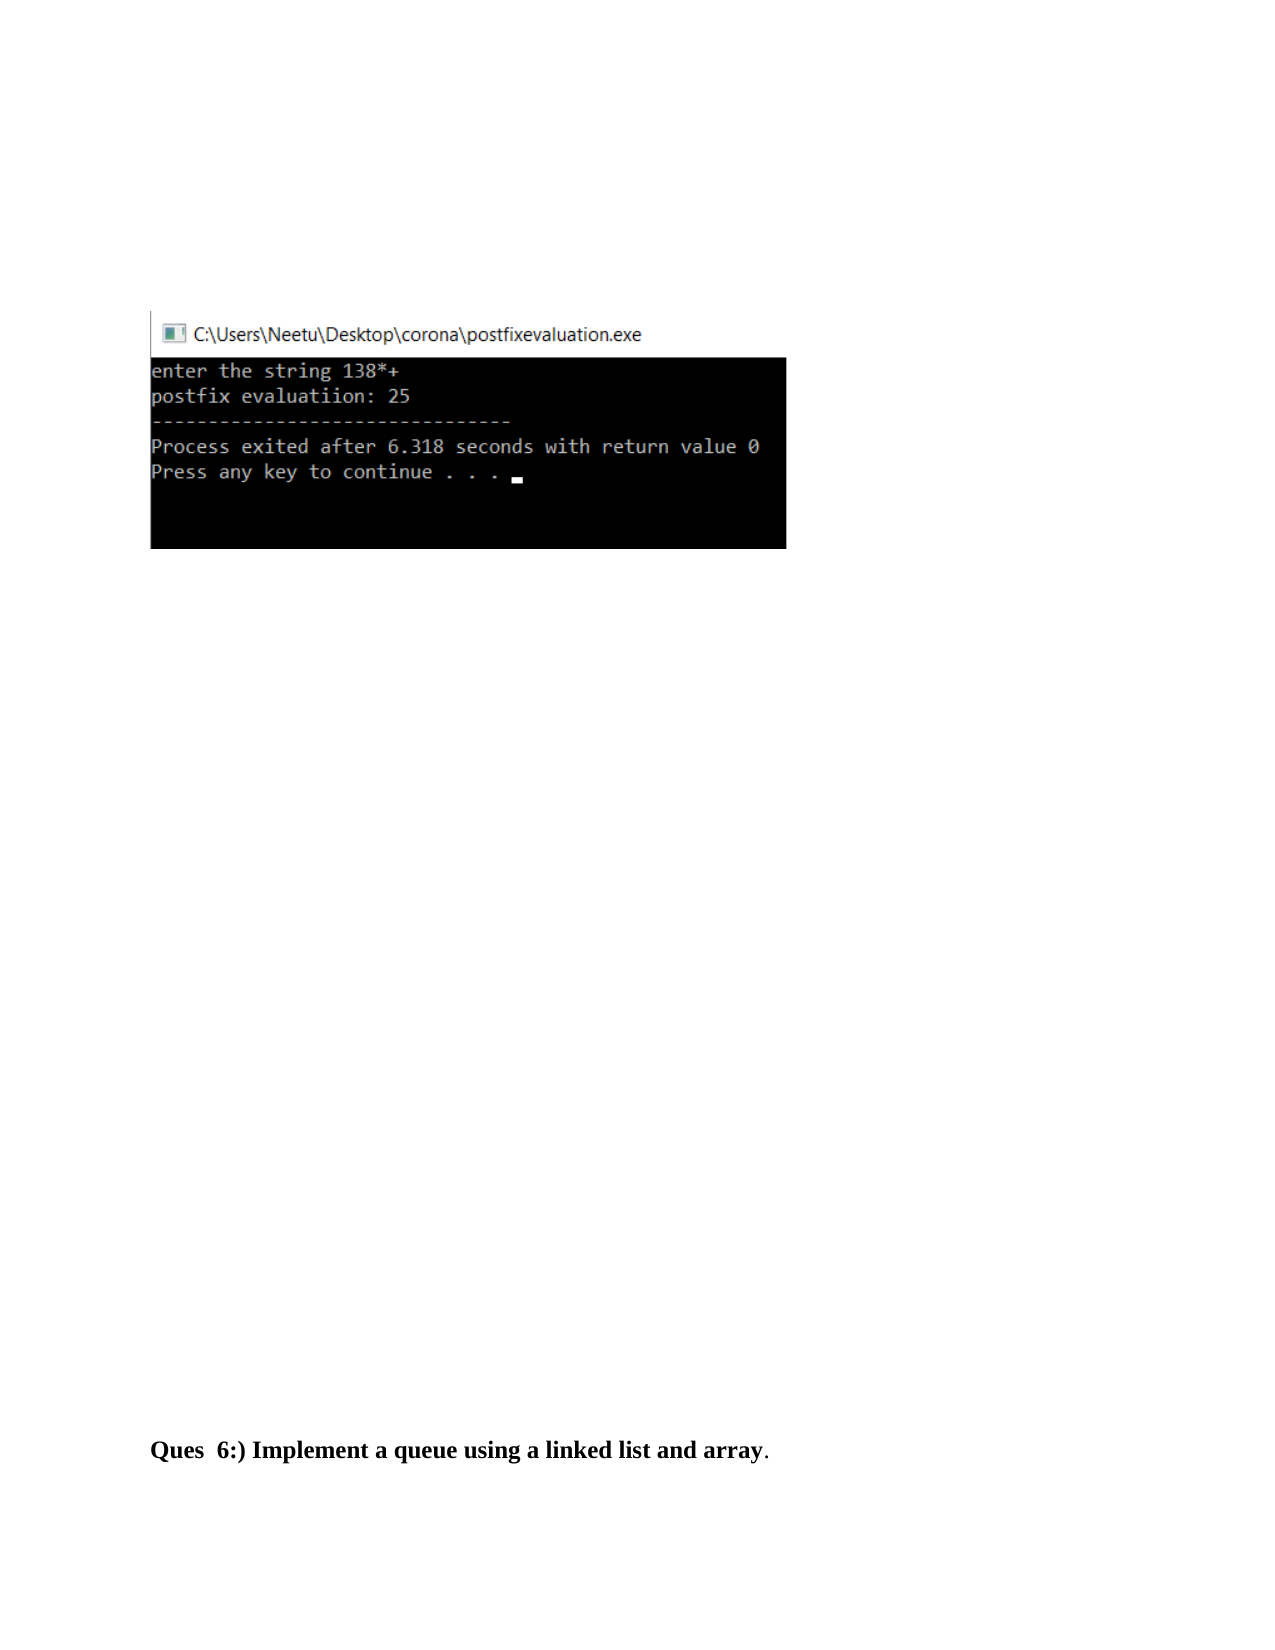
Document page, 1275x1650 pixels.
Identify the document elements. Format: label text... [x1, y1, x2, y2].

text Ques 6:) Implement a queue using a linked list and array. [150, 1435, 1125, 1463]
picture [150, 311, 787, 549]
